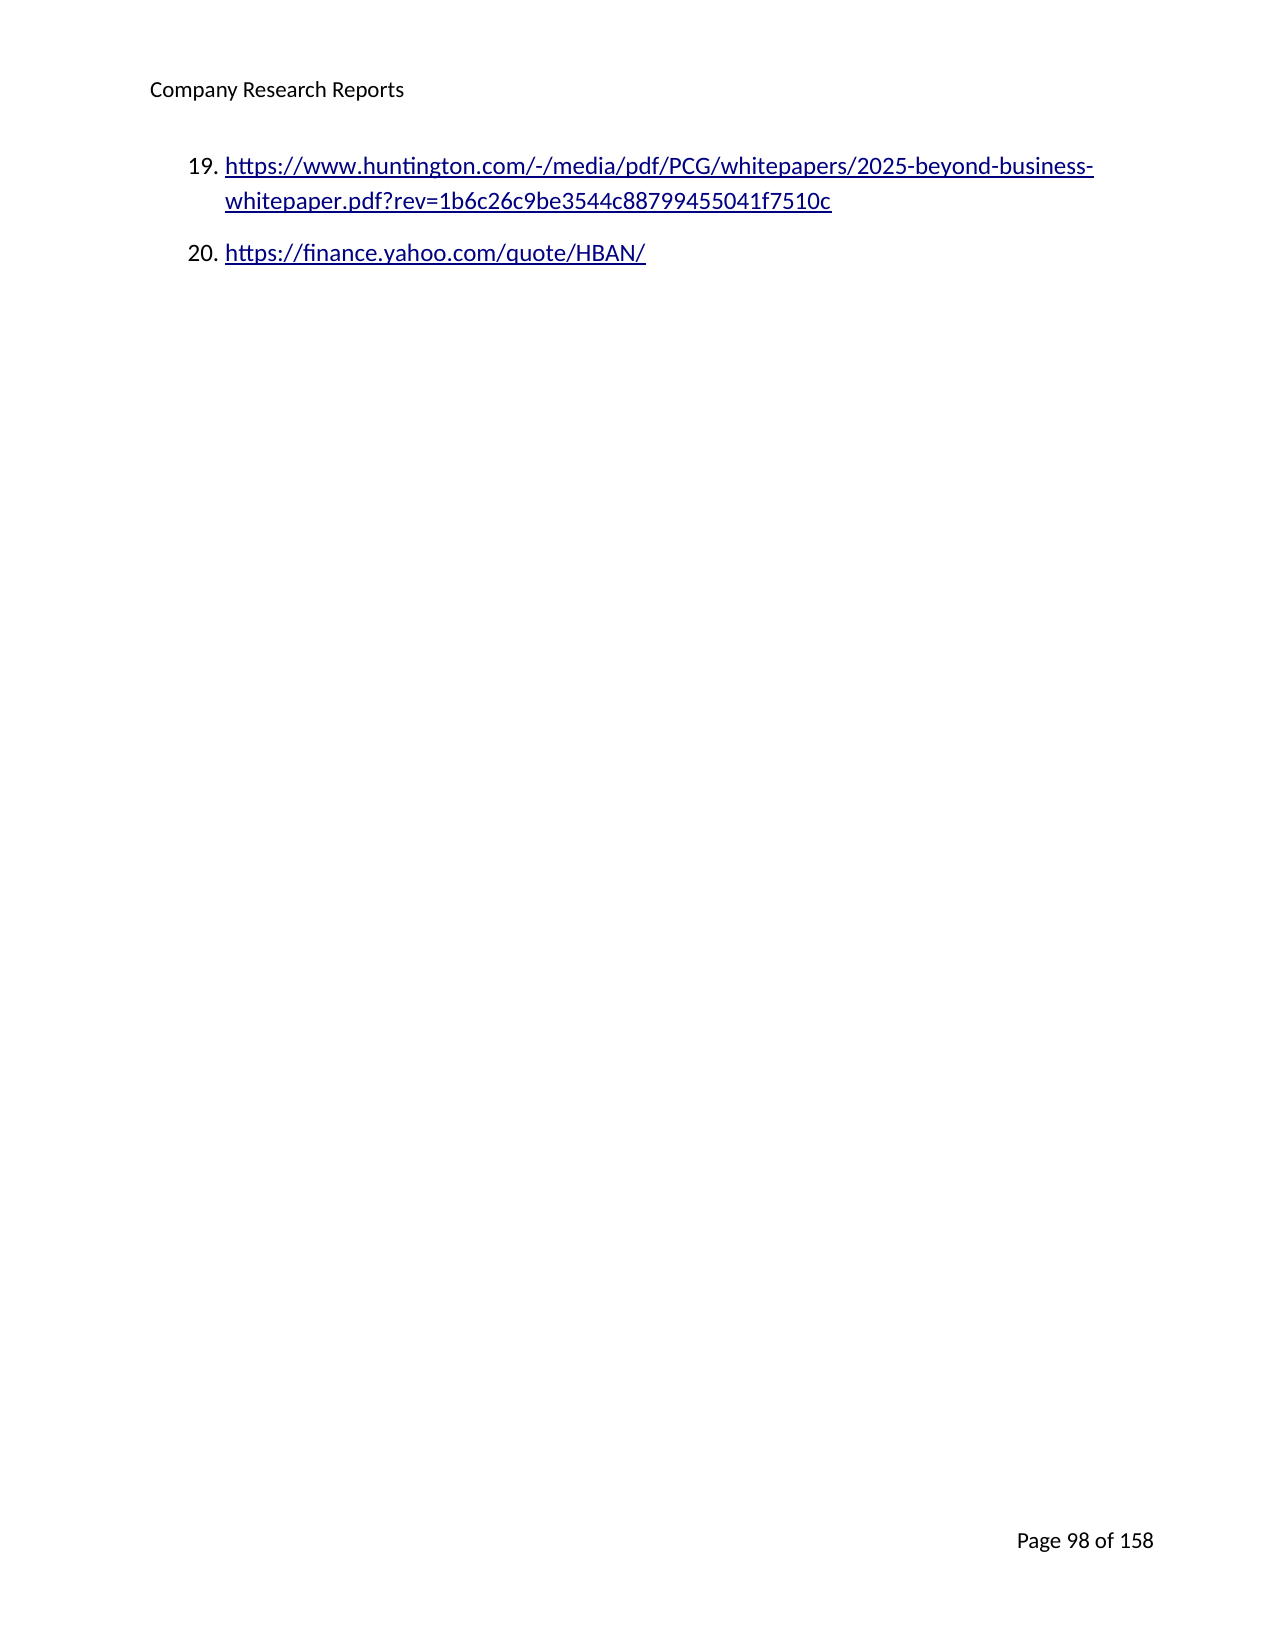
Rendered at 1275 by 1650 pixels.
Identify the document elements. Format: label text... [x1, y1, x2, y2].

list https://www.huntington.com/-/media/pdf/PCG/whitepapers/2025-beyond-business-whitepaper.pdf?rev=1b6c26c9be3544c88799455041f7510c [187, 150, 1125, 216]
list https://finance.yahoo.com/quote/HBAN/ [187, 237, 1125, 268]
